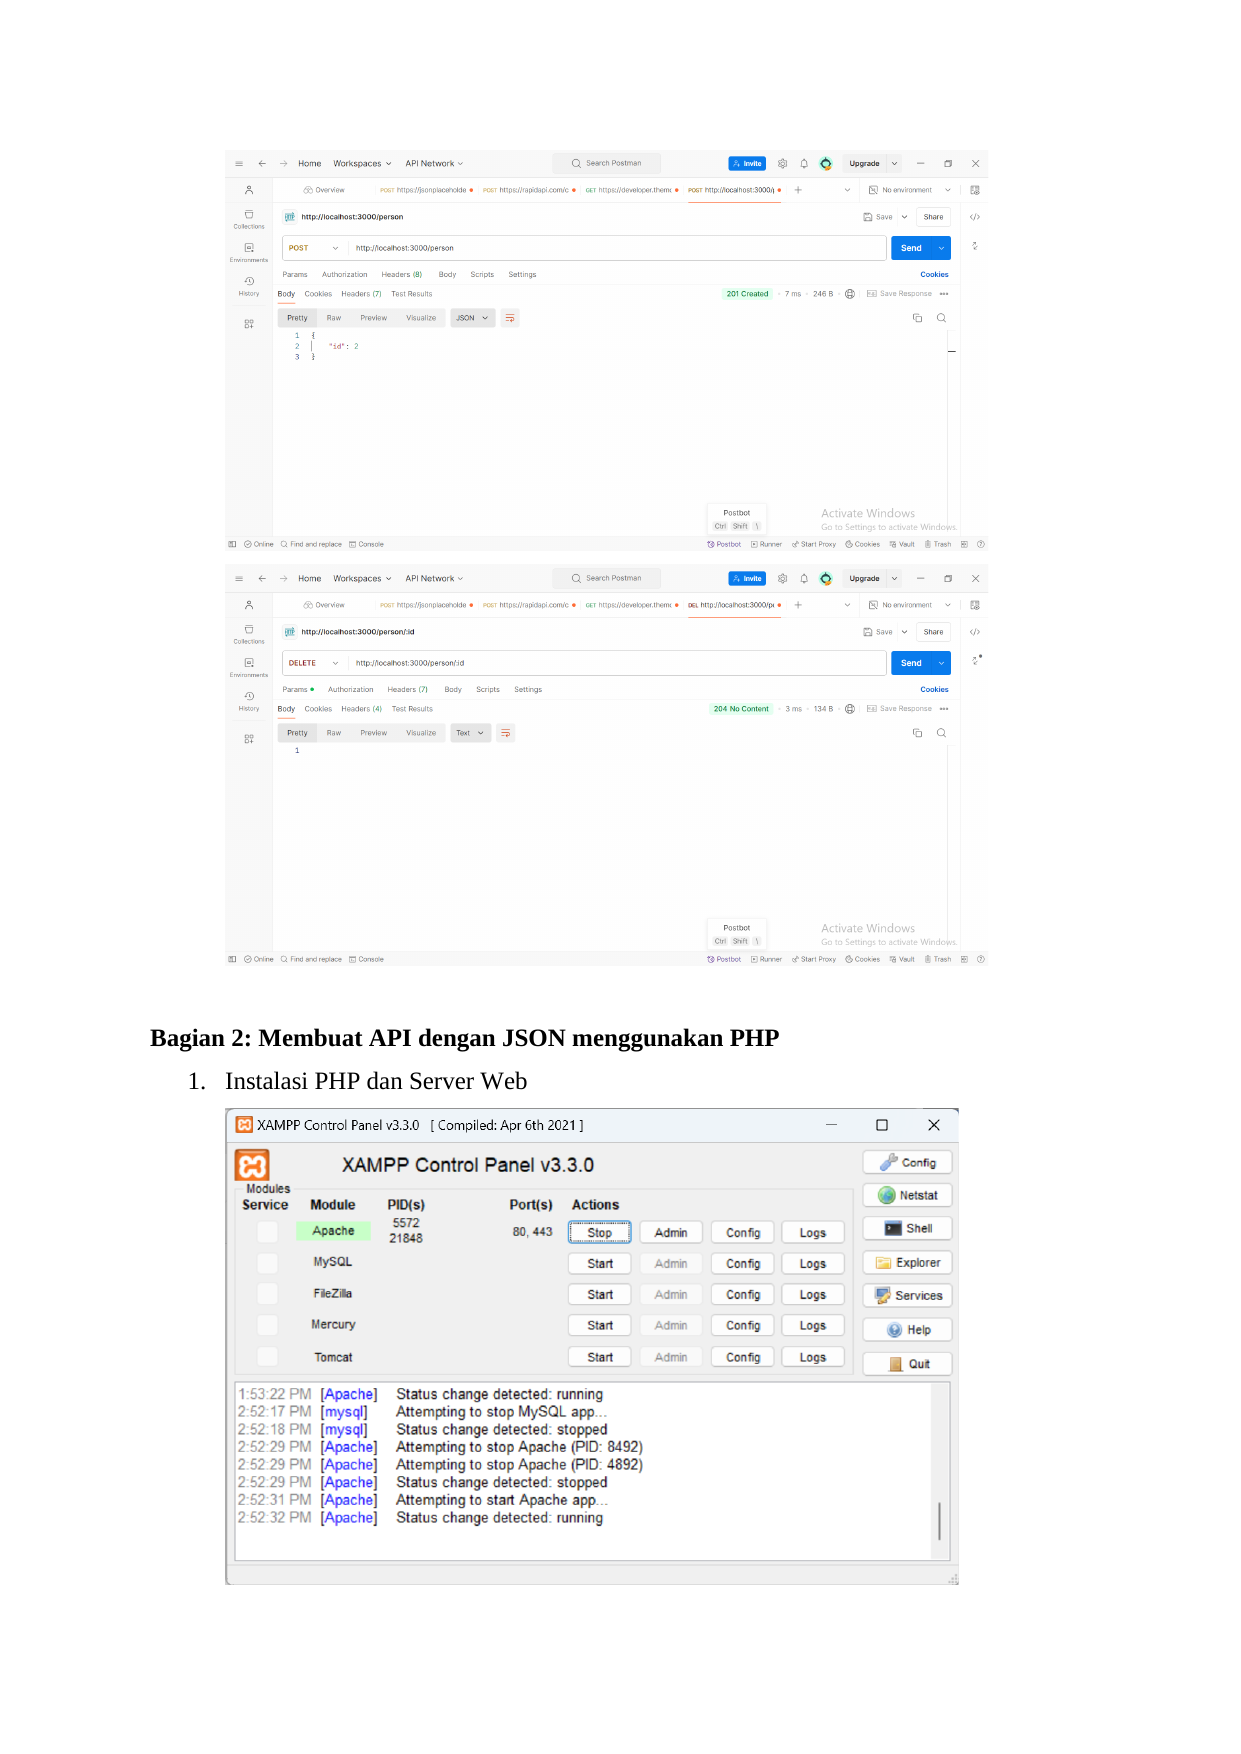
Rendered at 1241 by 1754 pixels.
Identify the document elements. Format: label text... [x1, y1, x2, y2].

picture [225, 150, 989, 551]
text Bagian 2: Membuat API dengan JSON menggunakan PHP [150, 1023, 1090, 1051]
picture [225, 1108, 959, 1585]
list Instalasi PHP dan Server Web [187, 1066, 1090, 1094]
picture [225, 564, 989, 966]
